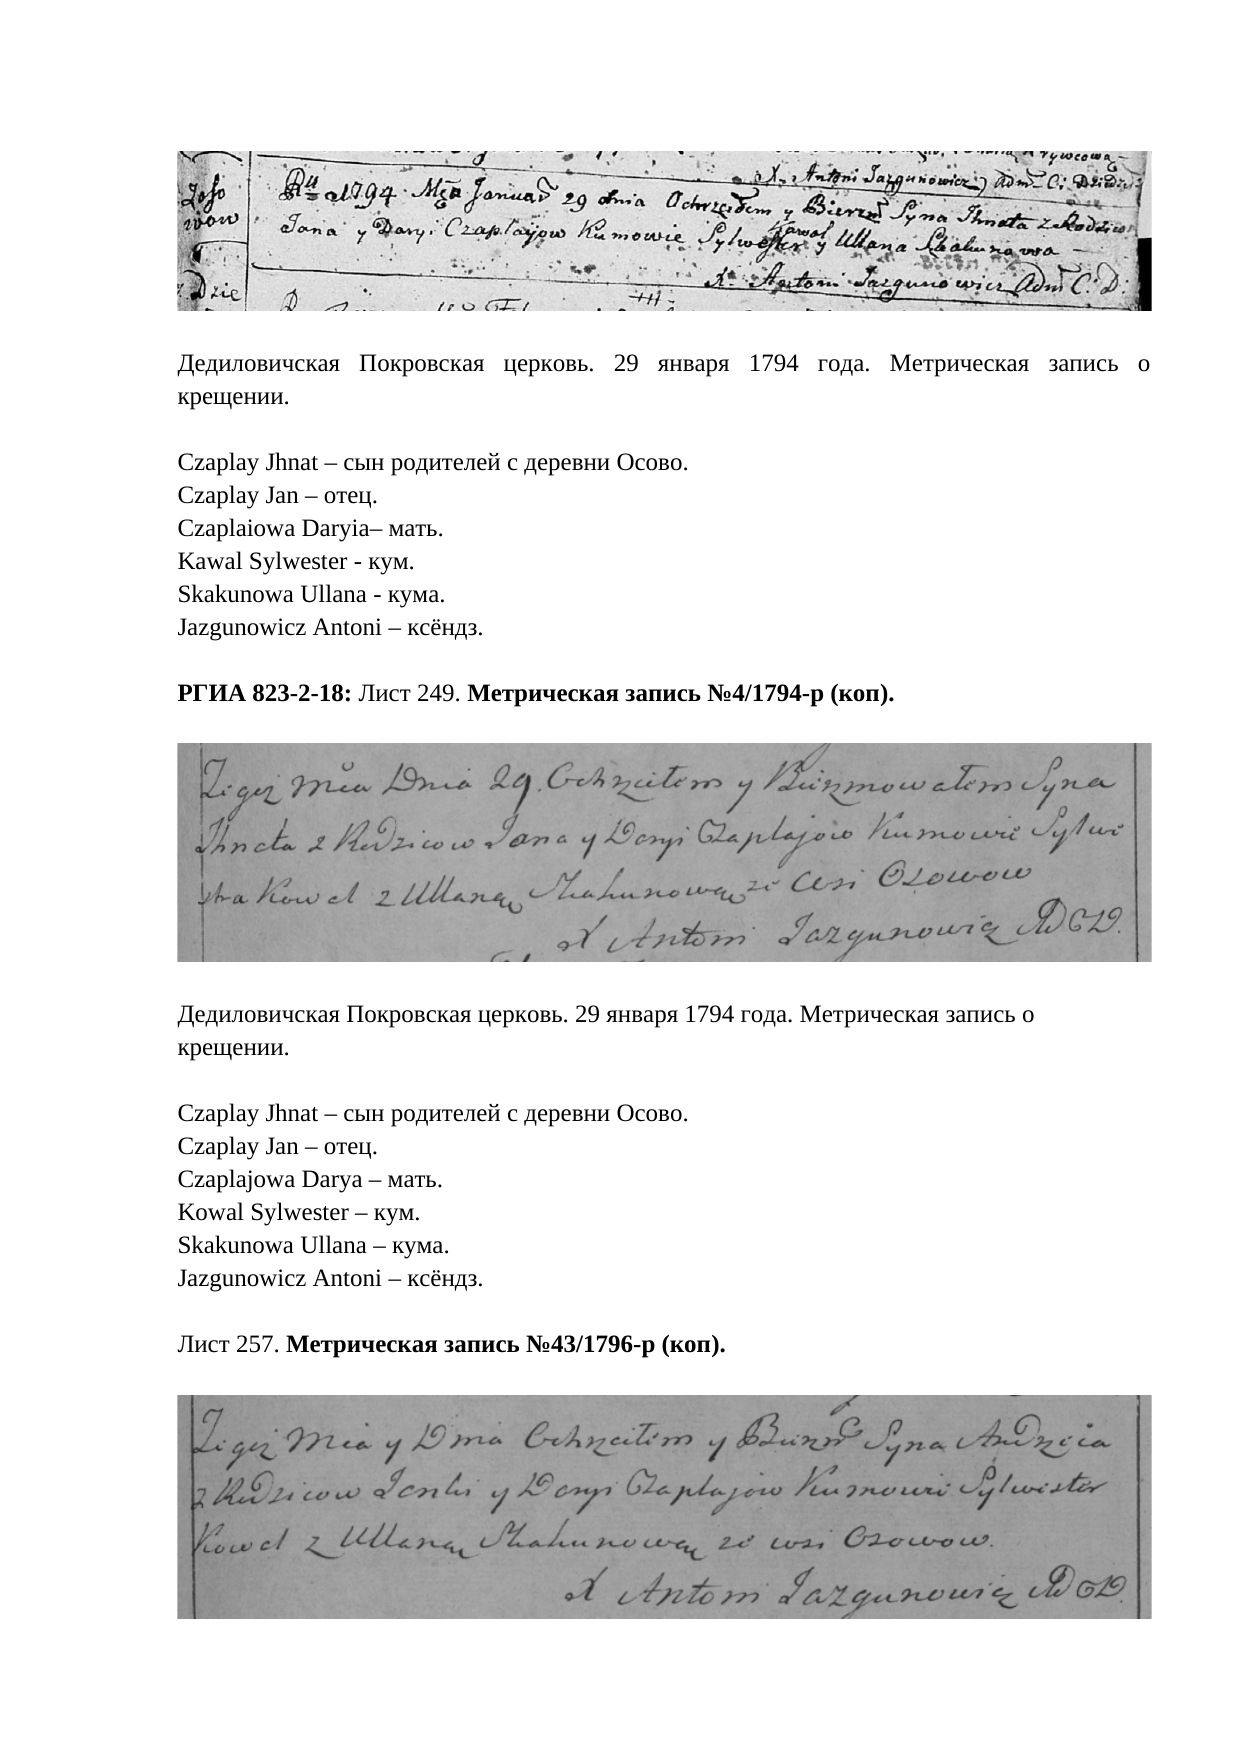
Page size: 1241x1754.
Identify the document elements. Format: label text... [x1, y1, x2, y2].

text Skakunowa Ullana - кума. [177, 579, 1152, 608]
picture [177, 743, 1152, 962]
text Skakunowa Ullana – кума. [177, 1230, 1152, 1259]
text Czaplay Jhnat – сын родителей с деревни Осово. [177, 1098, 1152, 1127]
text Jazgunowicz Antoni – ксёндз. [177, 1263, 1152, 1292]
text Дедиловичская Покровская церковь. 29 января 1794 года. Метрическая запись о крещении. [177, 999, 1152, 1061]
text Czaplajowa Darya – мать. [177, 1164, 1152, 1193]
text Czaplay Jan – отец. [177, 480, 1152, 508]
text РГИА 823-2-18: Лист 249. Метрическая запись №4/1794-р (коп). [177, 678, 1152, 707]
text Kawal Sylwester - кум. [177, 546, 1152, 574]
picture [177, 1395, 1152, 1619]
text Лист 257. Метрическая запись №43/1796-р (коп). [177, 1329, 1152, 1358]
text Czaplay Jhnat – сын родителей с деревни Осово. [177, 447, 1152, 476]
picture [177, 151, 1152, 311]
text Kowal Sylwester – кум. [177, 1197, 1152, 1226]
text Jazgunowicz Antoni – ксёндз. [177, 612, 1152, 641]
text Czaplay Jan – отец. [177, 1131, 1152, 1160]
text Czaplaiowa Daryia– мать. [177, 513, 1152, 542]
text Дедиловичская Покровская церковь. 29 января 1794 года. Метрическая запись о крещении. [177, 348, 1152, 409]
